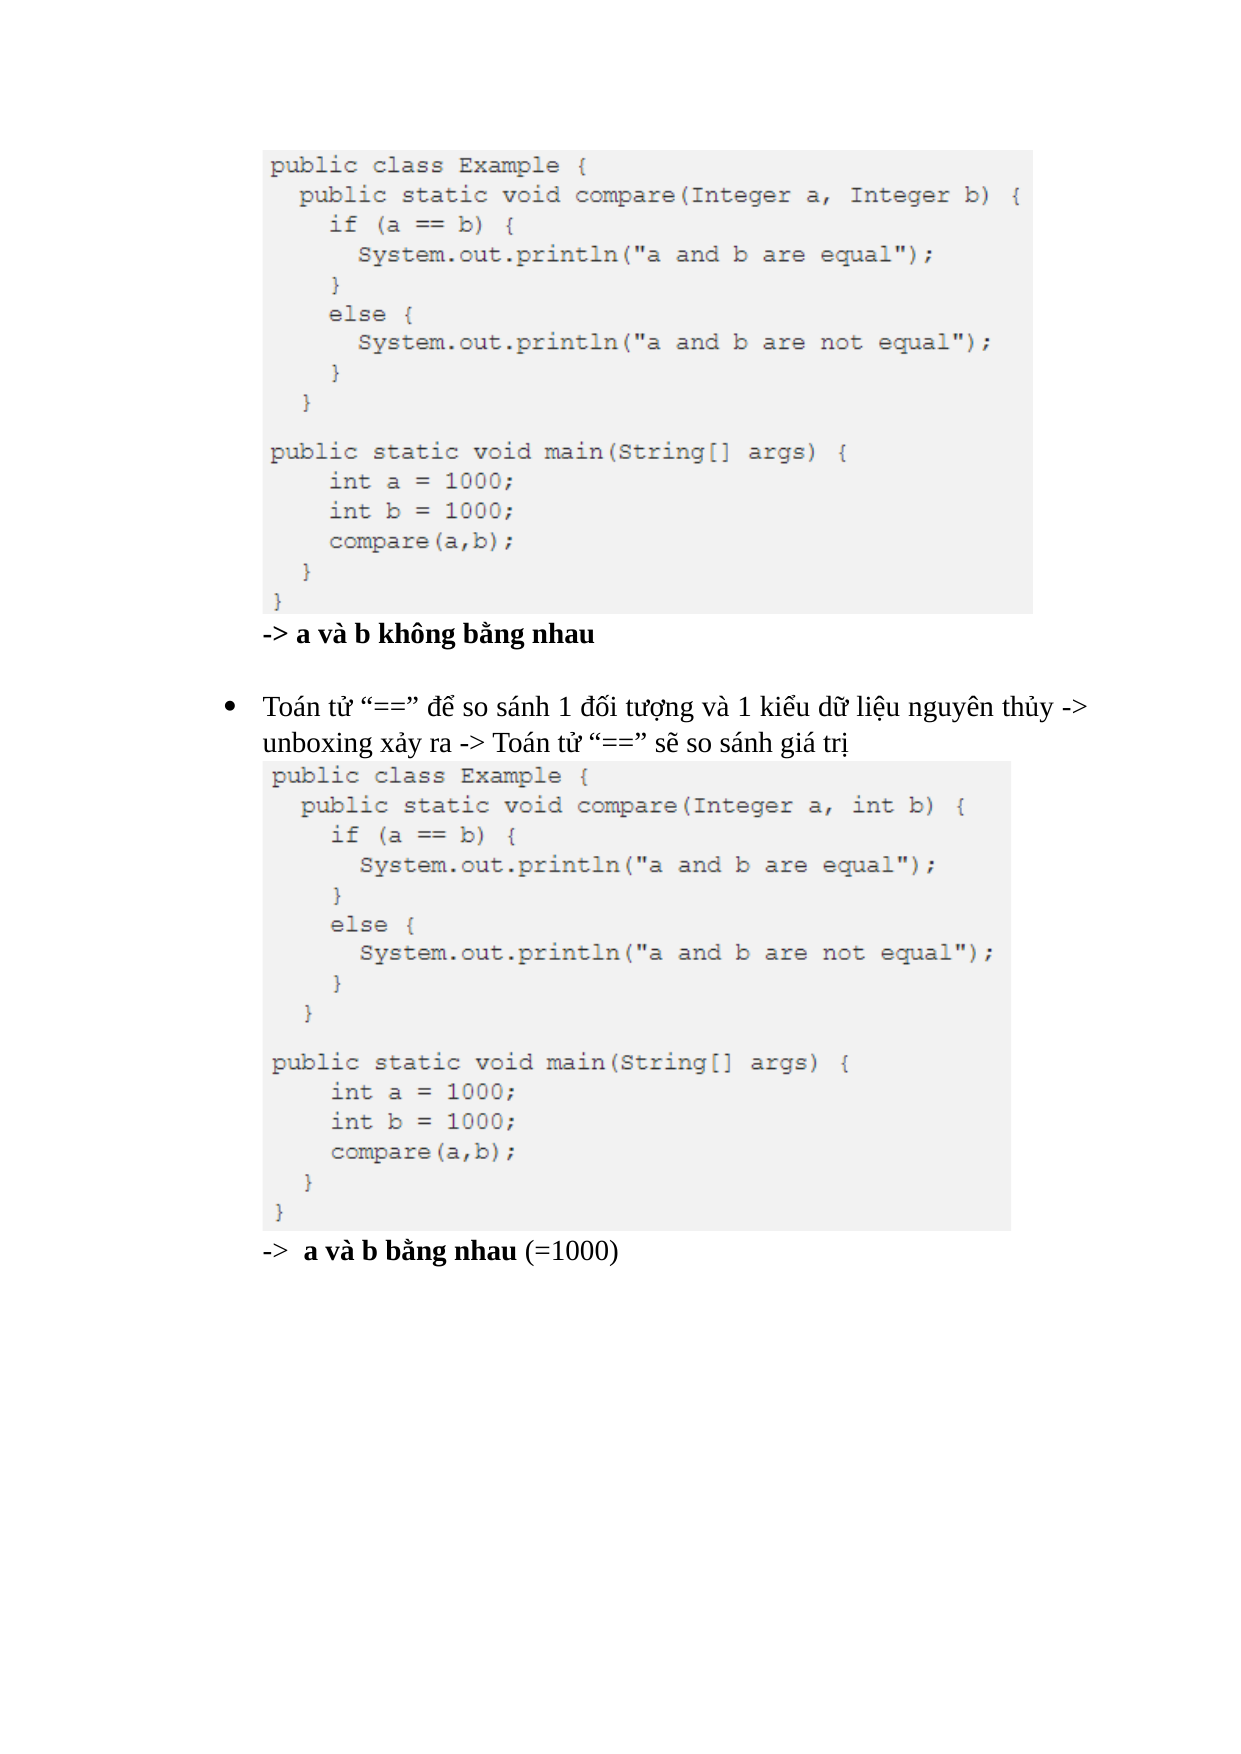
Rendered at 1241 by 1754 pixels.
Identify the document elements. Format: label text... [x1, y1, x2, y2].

picture [262, 761, 1012, 1231]
list -> a và b bằng nhau (=1000) [262, 1233, 1090, 1266]
list Toán tử “==” để so sánh 1 đối tượng và 1 kiểu dữ liệu nguyên thủy -> unboxing xảy ra -> Toán tử “==” sẽ so sánh giá trị [225, 689, 1090, 759]
picture [262, 150, 1033, 614]
list -> a và b không bằng nhau [262, 617, 1090, 650]
